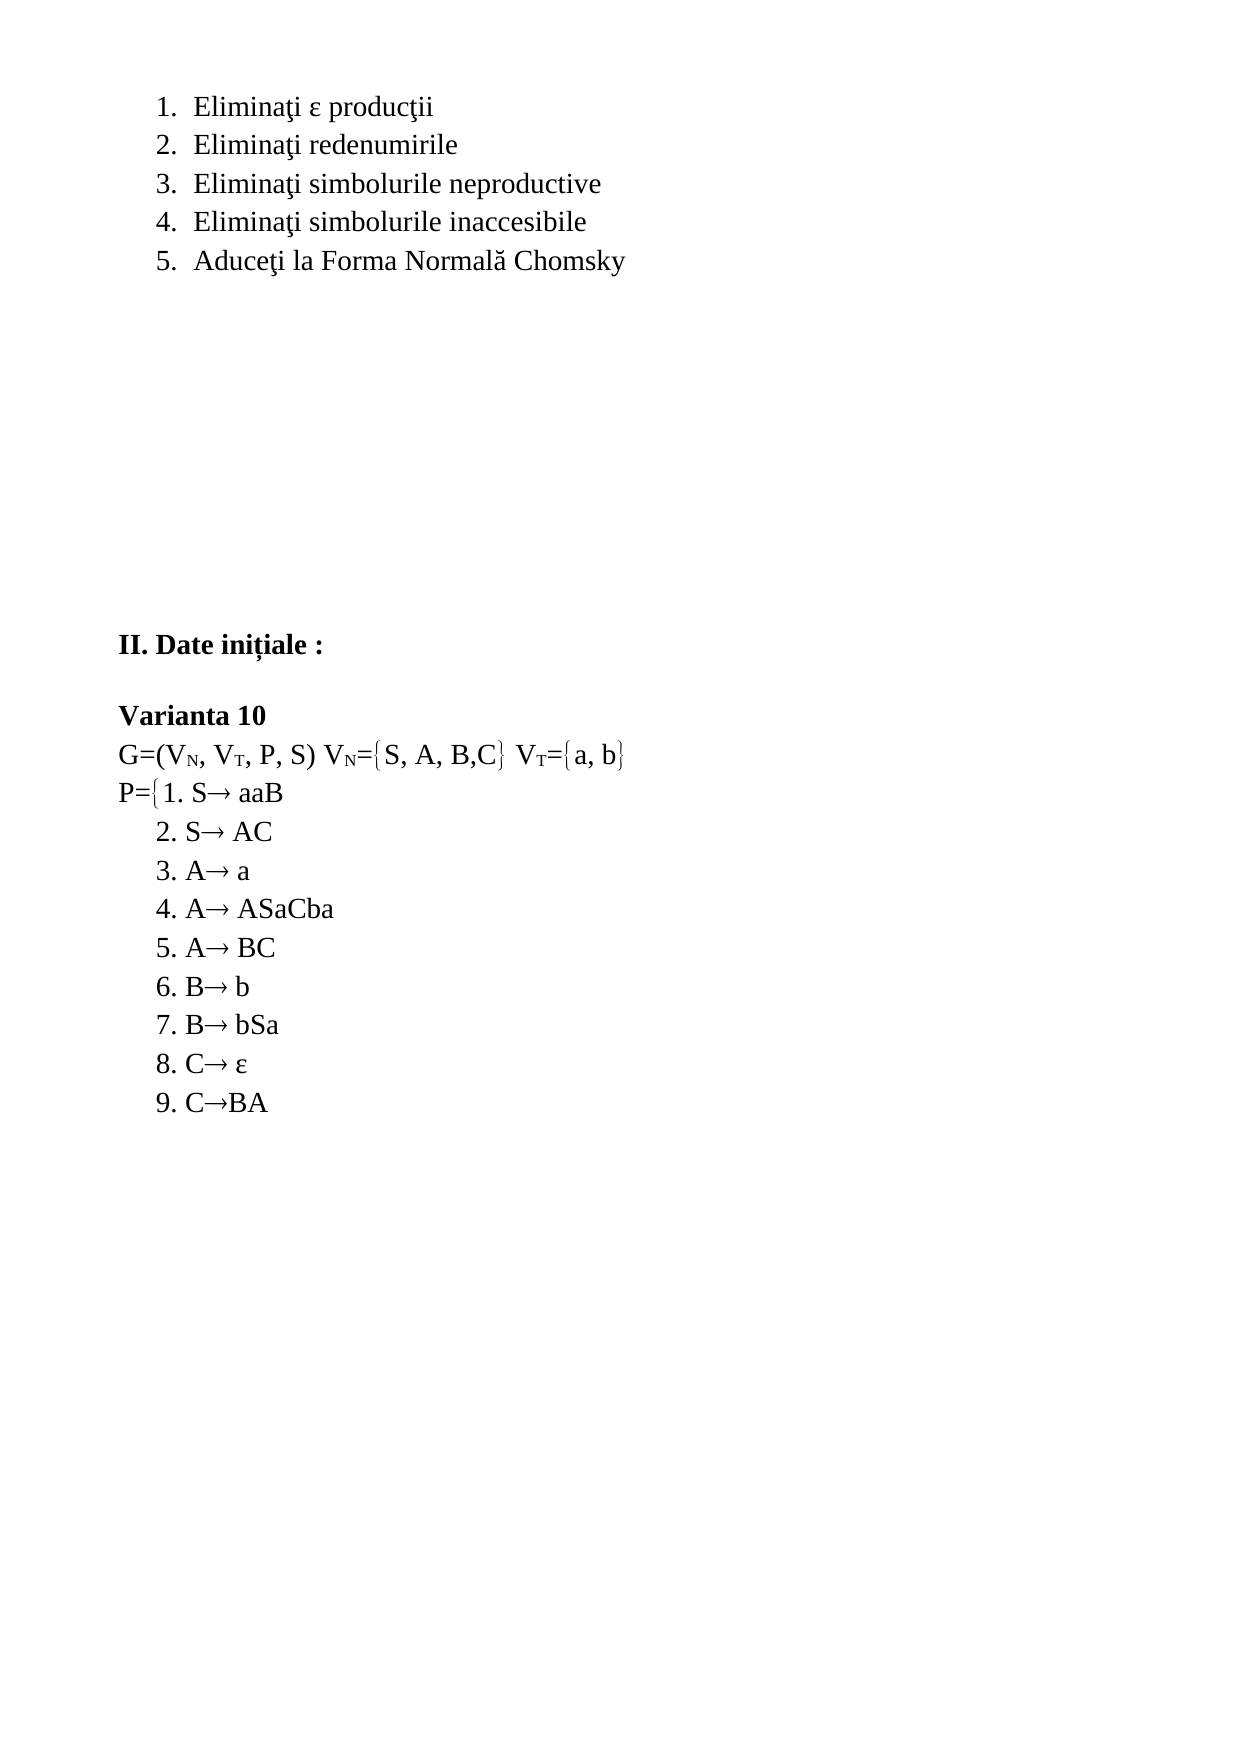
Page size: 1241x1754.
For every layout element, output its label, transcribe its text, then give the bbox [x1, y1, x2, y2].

text Varianta 10 [118, 698, 1181, 732]
list Eliminaţi ε producţii [156, 89, 1181, 122]
text 6. B b [156, 969, 1181, 1002]
list Aduceţi la Forma Normală Chomsky [156, 243, 1181, 276]
text P=1. S aaB [118, 776, 1181, 809]
text 7. B bSa [156, 1007, 1181, 1041]
text 4. A ASaCba [156, 892, 1181, 925]
list Eliminaţi simbolurile inaccesibile [156, 204, 1181, 238]
text 5. A BC [156, 930, 1181, 964]
text II. Date inițiale : [118, 627, 1181, 660]
text 9. CBA [156, 1085, 1181, 1118]
text 2. S AC [156, 814, 1181, 848]
list Eliminaţi redenumirile [156, 127, 1181, 161]
list Eliminaţi simbolurile neproductive [156, 166, 1181, 199]
text G=(VN, VT, P, S) VN=S, A, B,C VT=a, b [118, 737, 1181, 771]
text 3. A a [156, 853, 1181, 887]
text 8. C ε [156, 1046, 1181, 1080]
